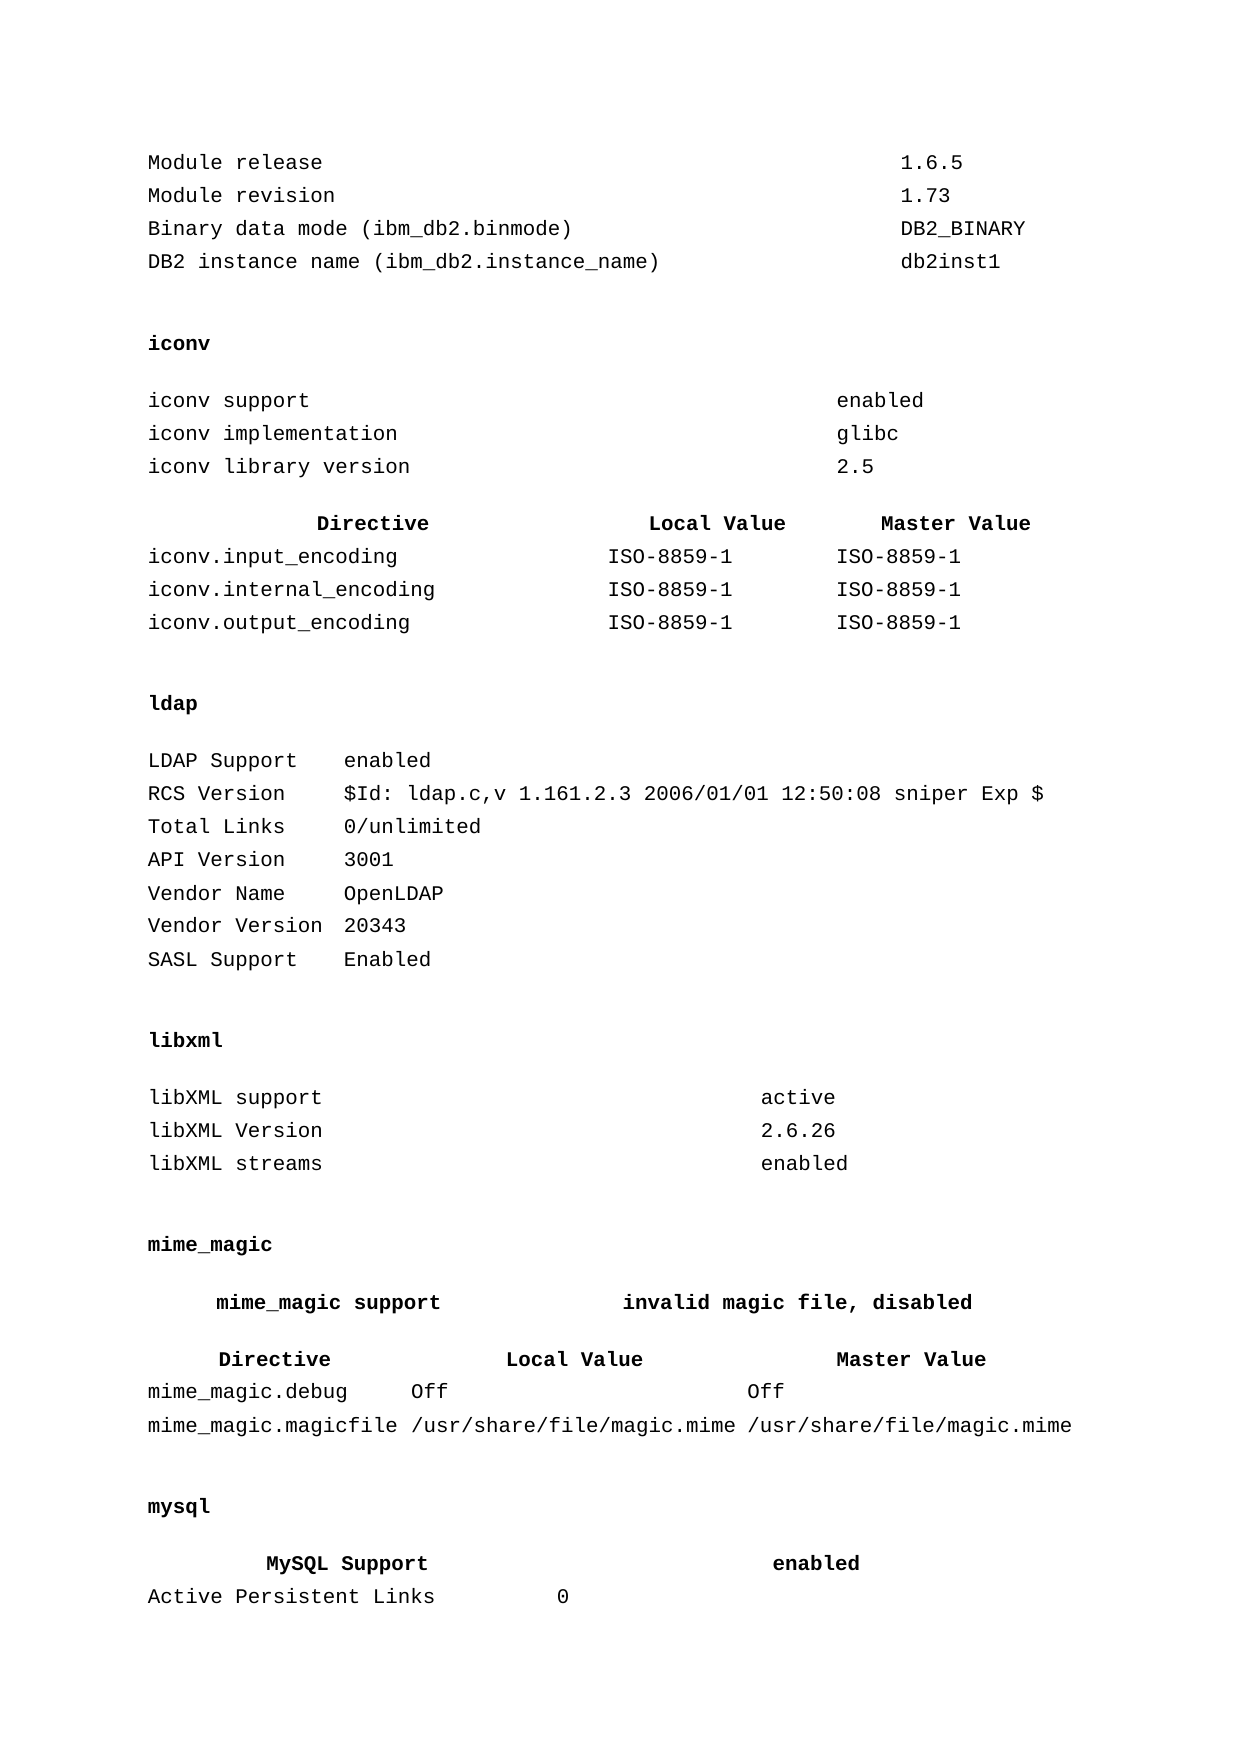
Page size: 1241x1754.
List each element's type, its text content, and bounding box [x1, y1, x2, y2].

table_header enabled [832, 385, 1080, 418]
table_cell iconv implementation [143, 418, 832, 451]
table_header iconv support [143, 385, 832, 418]
table_cell Vendor Name [143, 878, 339, 911]
table_cell Total Links [143, 812, 339, 845]
table_cell enabled [756, 1149, 1080, 1182]
table_cell RCS Version [143, 779, 339, 812]
table_cell Active Persistent Links [143, 1582, 552, 1614]
table_header Directive [143, 508, 603, 541]
table_cell DB2_BINARY [896, 214, 1080, 247]
table_header enabled [339, 746, 1080, 779]
table_cell 0/unlimited [339, 812, 1080, 845]
table_header Local Value [406, 1344, 742, 1377]
table_cell 0 [552, 1582, 1080, 1614]
table_cell iconv.input_encoding [143, 541, 603, 574]
table_cell mime_magic.debug [143, 1377, 406, 1410]
table_cell API Version [143, 845, 339, 878]
table_cell Vendor Version [143, 911, 339, 944]
table_cell ISO-8859-1 [831, 574, 1080, 607]
table_header invalid magic file, disabled [514, 1287, 1080, 1320]
table_cell Off [743, 1377, 1080, 1410]
text mime_magic [148, 1234, 1093, 1258]
text iconv [148, 332, 1093, 356]
table_cell Module release [143, 148, 896, 181]
table_cell SASL Support [143, 944, 339, 977]
table_header mime_magic support [143, 1287, 514, 1320]
table_cell libXML streams [143, 1149, 756, 1182]
table_header Master Value [743, 1344, 1080, 1377]
table_header libXML support [143, 1083, 756, 1116]
table_cell 2.6.26 [756, 1116, 1080, 1148]
table_cell $Id: ldap.c,v 1.161.2.3 2006/01/01 12:50:08 sniper Exp $ [339, 779, 1080, 812]
table_cell OpenLDAP [339, 878, 1080, 911]
table_cell 1.6.5 [896, 148, 1080, 181]
table_cell iconv.internal_encoding [143, 574, 603, 607]
table_cell Enabled [339, 944, 1080, 977]
table_cell libXML Version [143, 1116, 756, 1148]
table_cell Binary data mode (ibm_db2.binmode) [143, 214, 896, 247]
table_cell db2inst1 [896, 247, 1080, 280]
table_cell 1.73 [896, 181, 1080, 214]
table_cell ISO-8859-1 [603, 574, 831, 607]
table_header active [756, 1083, 1080, 1116]
table_cell /usr/share/file/magic.mime [743, 1410, 1080, 1443]
table_cell Module revision [143, 181, 896, 214]
table_cell DB2 instance name (ibm_db2.instance_name) [143, 247, 896, 280]
table_cell 20343 [339, 911, 1080, 944]
table_header MySQL Support [143, 1549, 552, 1582]
text ldap [148, 693, 1093, 717]
table_header Master Value [831, 508, 1080, 541]
table_cell ISO-8859-1 [603, 541, 831, 574]
table_cell /usr/share/file/magic.mime [406, 1410, 742, 1443]
table_cell 2.5 [832, 451, 1080, 484]
table_header enabled [552, 1549, 1080, 1582]
table_cell 3001 [339, 845, 1080, 878]
table_cell mime_magic.magicfile [143, 1410, 406, 1443]
table_cell ISO-8859-1 [831, 541, 1080, 574]
table_cell iconv.output_encoding [143, 607, 603, 640]
text libxml [148, 1030, 1093, 1053]
table_cell ISO-8859-1 [831, 607, 1080, 640]
table_header Directive [143, 1344, 406, 1377]
table_cell ISO-8859-1 [603, 607, 831, 640]
table_cell iconv library version [143, 451, 832, 484]
table_cell glibc [832, 418, 1080, 451]
text mysql [148, 1496, 1093, 1519]
table_header LDAP Support [143, 746, 339, 779]
table_header Local Value [603, 508, 831, 541]
table_cell Off [406, 1377, 742, 1410]
